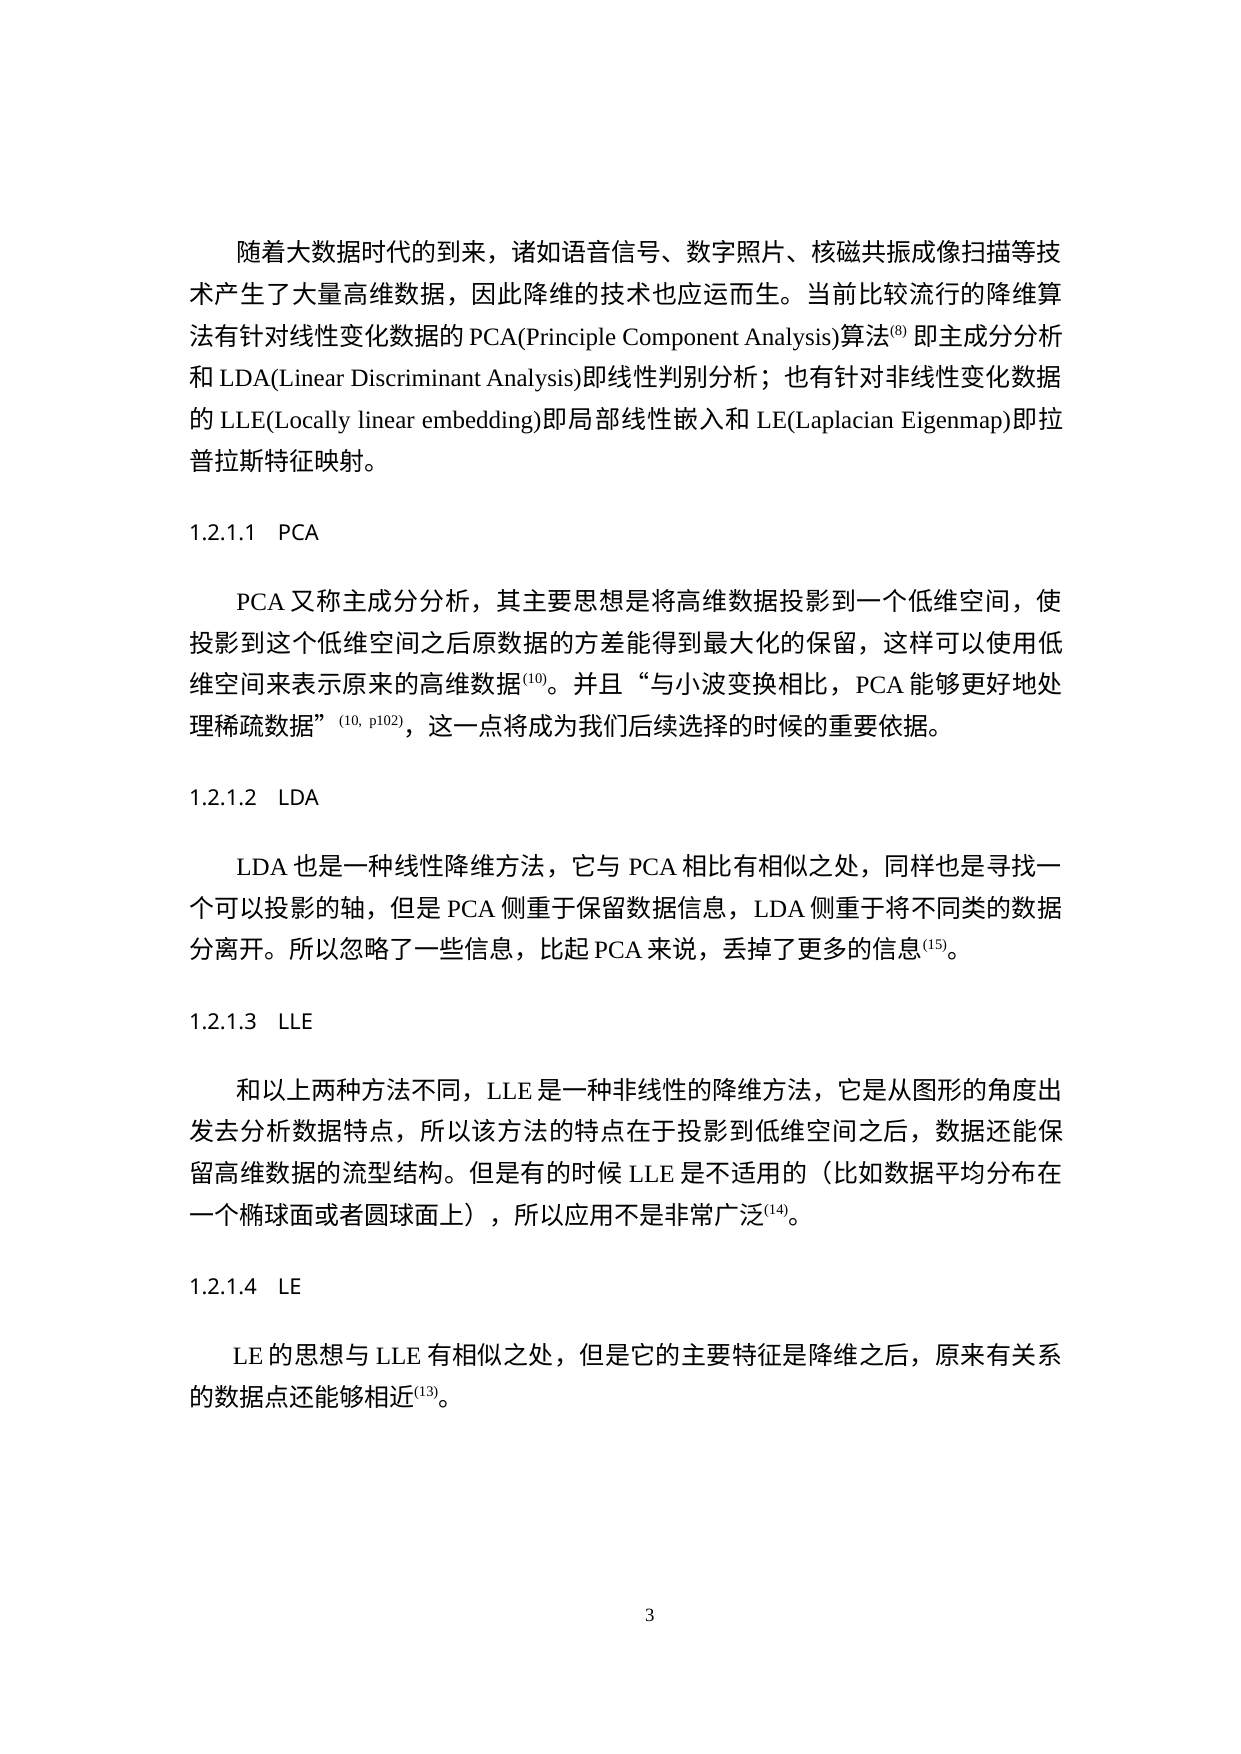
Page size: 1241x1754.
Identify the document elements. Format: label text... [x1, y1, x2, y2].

text LE的思想与LLE有相似之处，但是它的主要特征是降维之后，原来有关系的数据点还能够相近(13)。 [189, 1331, 1063, 1414]
text PCA又称主成分分析，其主要思想是将高维数据投影到一个低维空间，使投影到这个低维空间之后原数据的方差能得到最大化的保留，这样可以使用低维空间来表示原来的高维数据(10)。并且“与小波变换相比，PCA能够更好地处理稀疏数据”(10, p102)，这一点将成为我们后续选择的时候的重要依据。 [189, 577, 1063, 744]
subtitle PCA [189, 508, 1063, 547]
subtitle LE [189, 1262, 1063, 1301]
subtitle LLE [189, 996, 1063, 1036]
text 和以上两种方法不同，LLE是一种非线性的降维方法，它是从图形的角度出发去分析数据特点，所以该方法的特点在于投影到低维空间之后，数据还能保留高维数据的流型结构。但是有的时候LLE是不适用的（比如数据平均分布在一个椭球面或者圆球面上），所以应用不是非常广泛(14)。 [189, 1066, 1063, 1232]
text LDA也是一种线性降维方法，它与PCA相比有相似之处，同样也是寻找一个可以投影的轴，但是PCA侧重于保留数据信息，LDA侧重于将不同类的数据分离开。所以忽略了一些信息，比起PCA来说，丢掉了更多的信息(15)。 [189, 842, 1063, 967]
text 随着大数据时代的到来，诸如语音信号、数字照片、核磁共振成像扫描等技术产生了大量高维数据，因此降维的技术也应运而生。当前比较流行的降维算法有针对线性变化数据的PCA(Principle Component Analysis)算法(8) 即主成分分析和LDA(Linear Discriminant Analysis)即线性判别分析；也有针对非线性变化数据的LLE(Locally linear embedding)即局部线性嵌入和LE(Laplacian Eigenmap)即拉普拉斯特征映射。 [189, 228, 1063, 478]
subtitle LDA [189, 773, 1063, 812]
